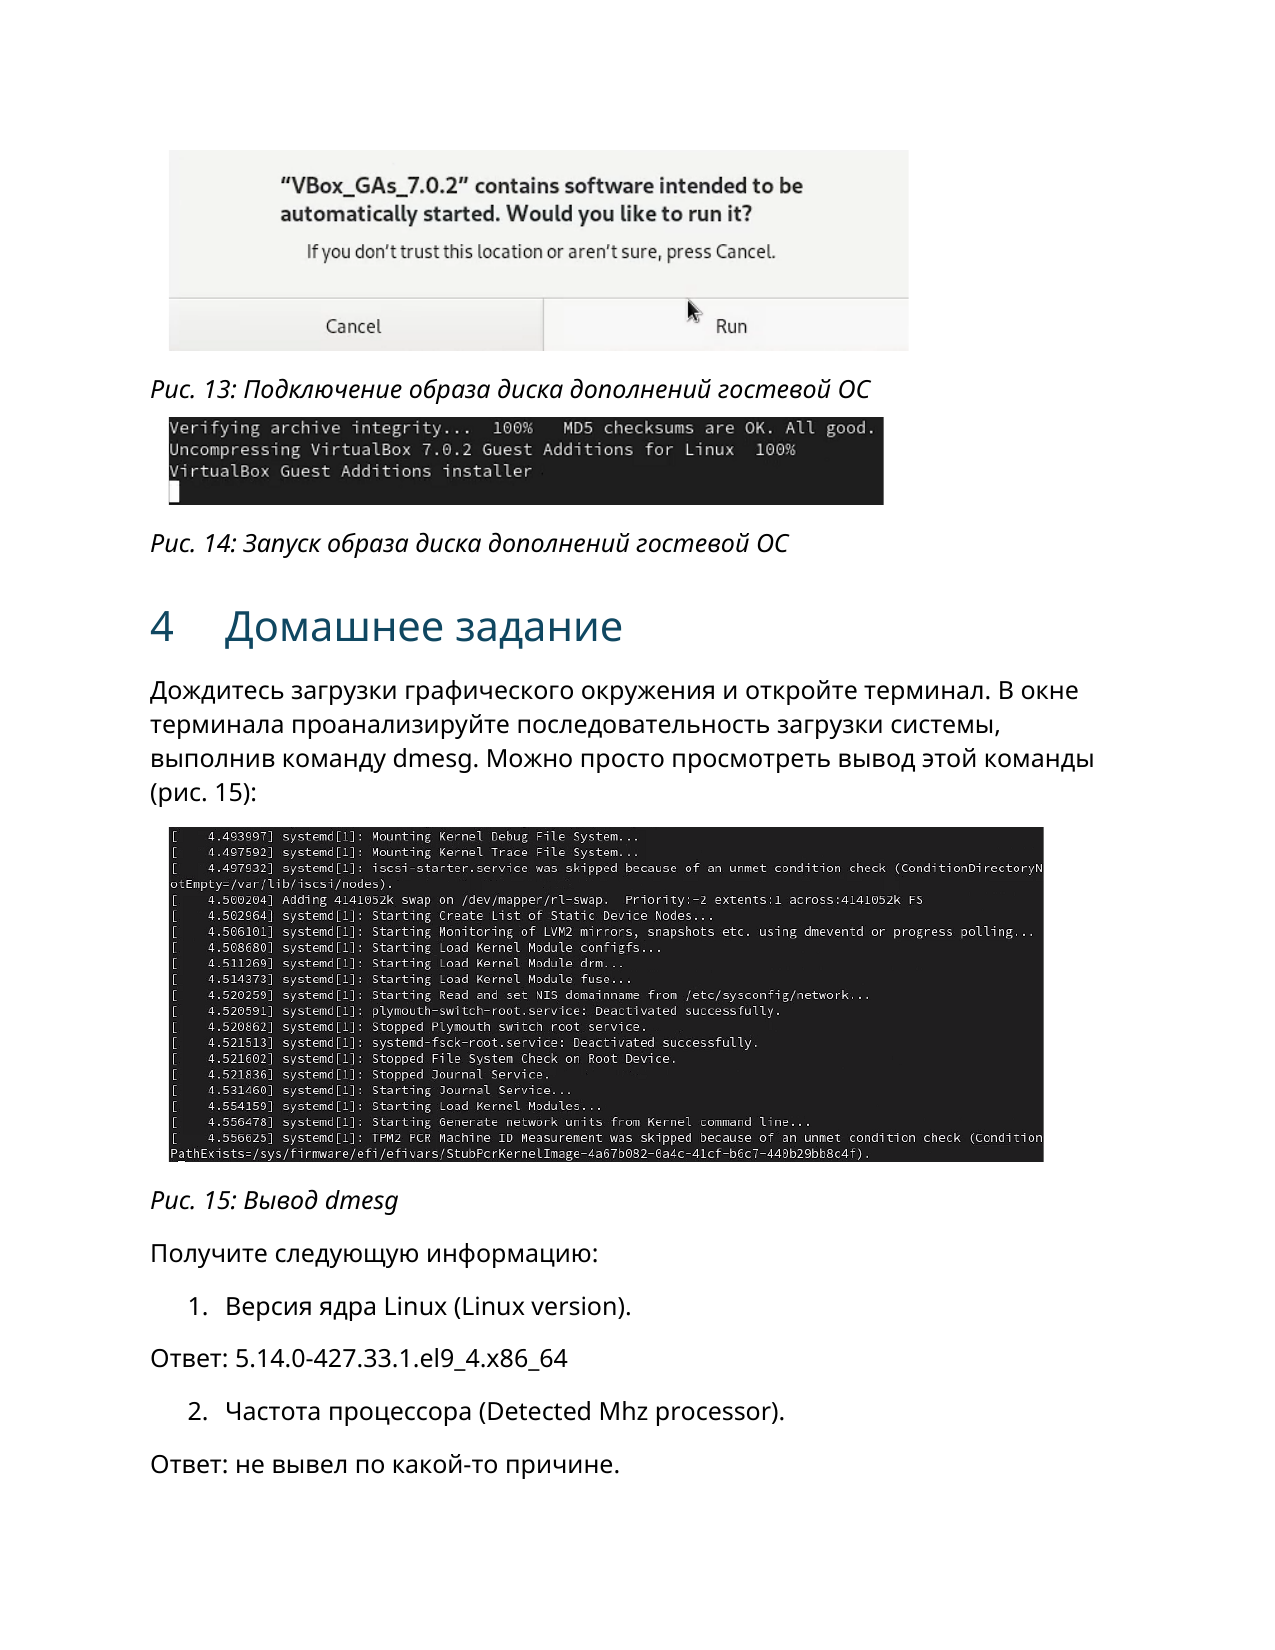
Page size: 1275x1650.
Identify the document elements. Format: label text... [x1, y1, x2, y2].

text Ответ: 5.14.0-427.33.1.el9_4.x86_64 [150, 1341, 1125, 1375]
picture [168, 150, 909, 351]
text Рис. 15: Вывод dmesg [150, 1183, 1125, 1217]
text Рис. 14: Запуск образа диска дополнений гостевой ОС [150, 526, 1125, 560]
list Версия ядра Linux (Linux version). [187, 1288, 1125, 1322]
subtitle 4 Домашнее задание [150, 597, 1125, 654]
picture [168, 417, 884, 505]
text Дождитесь загрузки графического окружения и откройте терминал. В окне терминала проанализируйте последовательность загрузки системы, выполнив команду dmesg. Можно просто просмотреть вывод этой команды (рис. 15): [150, 673, 1125, 809]
text Рис. 13: Подключение образа диска дополнений гостевой ОС [150, 371, 1125, 405]
text Ответ: не вывел по какой-то причине. [150, 1447, 1125, 1481]
text Получите следующую информацию: [150, 1236, 1125, 1269]
list Частота процессора (Detected Mhz processor). [187, 1394, 1125, 1428]
picture [168, 827, 1044, 1162]
